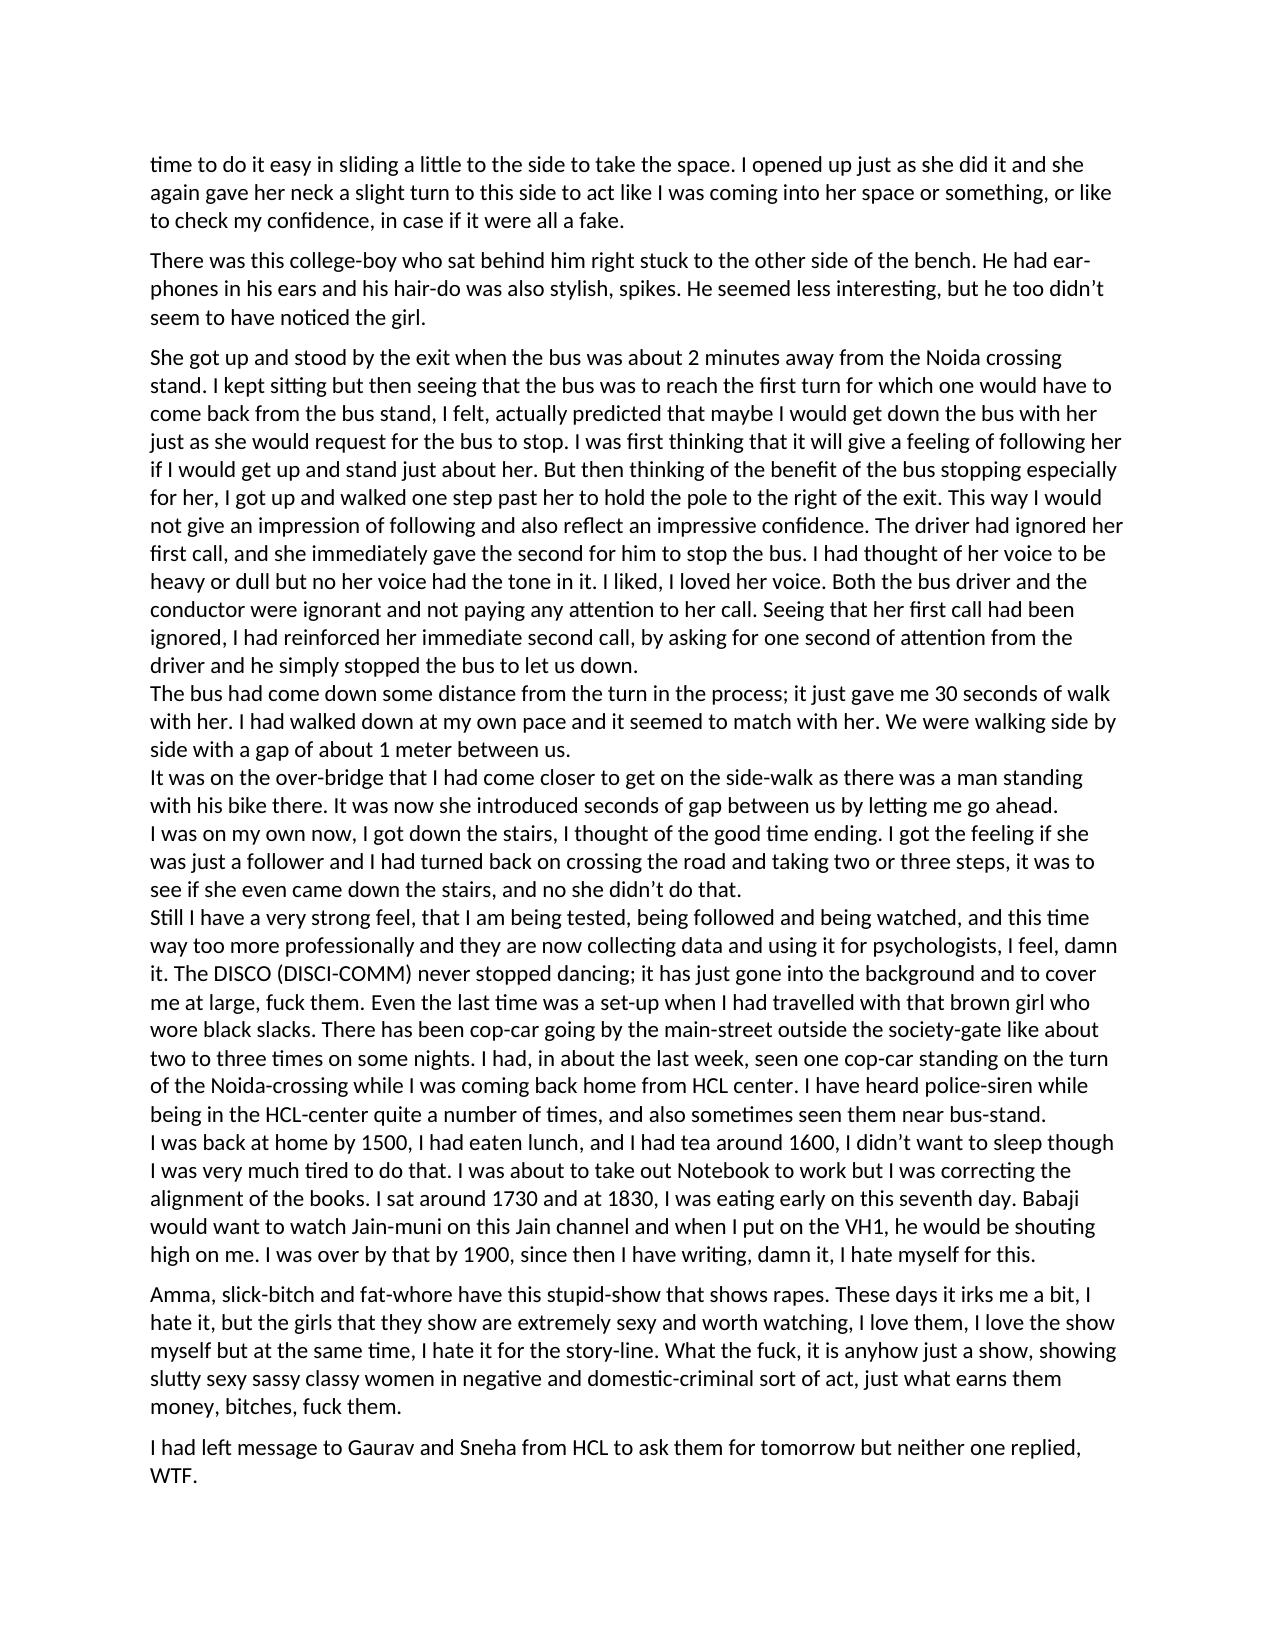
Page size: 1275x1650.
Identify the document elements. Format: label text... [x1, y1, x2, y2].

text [150, 150, 1125, 234]
text I was back at home by 1500, I had eaten lunch, and I had tea around 1600, I didn’t want to sleep though I was very much tired to do that. I was about to take out Notebook to work but I was correcting the alignment of the books. I sat around 1730 and at 1830, I was eating early on this seventh day. Babaji would want to watch Jain-muni on this Jain channel and when I put on the VH1, he would be shouting high on me. I was over by that by 1900, since then I have writing, damn it, I hate myself for this. [150, 1128, 1125, 1268]
text Still I have a very strong feel, that I am being tested, being followed and being watched, and this time way too more professionally and they are now collecting data and using it for psychologists, I feel, damn it. The DISCO (DISCI-COMM) never stopped dancing; it has just gone into the background and to cover me at large, fuck them. Even the last time was a set-up when I had travelled with that brown girl who wore black slacks. There has been cop-car going by the main-street outside the society-gate like about two to three times on some nights. I had, in about the last week, seen one cop-car standing on the turn of the Noida-crossing while I was coming back home from HCL center. I have heard police-siren while being in the HCL-center quite a number of times, and also sometimes seen them near bus-stand. [150, 903, 1125, 1128]
text There was this college-boy who sat behind him right stuck to the other side of the bench. He had ear-phones in his ears and his hair-do was also stylish, spikes. He seemed less interesting, but he too didn’t seem to have noticed the girl. [150, 247, 1125, 331]
text It was on the over-bridge that I had come closer to get on the side-walk as there was a man standing with his bike there. It was now she introduced seconds of gap between us by letting me go ahead. [150, 763, 1125, 819]
text I had left message to Gaurav and Sneha from HCL to ask them for tomorrow but neither one replied, WTF. [150, 1433, 1125, 1489]
text Amma, slick-bitch and fat-whore have this stupid-show that shows rapes. These days it irks me a bit, I hate it, but the girls that they show are extremely sexy and worth watching, I love them, I love the show myself but at the same time, I hate it for the story-line. What the fuck, it is anyhow just a show, showing slutty sexy sassy classy women in negative and domestic-criminal sort of act, just what earns them money, bitches, fuck them. [150, 1280, 1125, 1420]
text The bus had come down some distance from the turn in the process; it just gave me 30 seconds of walk with her. I had walked down at my own pace and it seemed to match with her. We were walking side by side with a gap of about 1 meter between us. [150, 679, 1125, 763]
text She got up and stood by the exit when the bus was about 2 minutes away from the Noida crossing stand. I kept sitting but then seeing that the bus was to reach the first turn for which one would have to come back from the bus stand, I felt, actually predicted that maybe I would get down the bus with her just as she would request for the bus to stop. I was first thinking that it will give a feeling of following her if I would get up and stand just about her. But then thinking of the benefit of the bus stopping especially for her, I got up and walked one step past her to hold the pole to the right of the exit. This way I would not give an impression of following and also reflect an impressive confidence. The driver had ignored her first call, and she immediately gave the second for him to stop the bus. I had thought of her voice to be heavy or dull but no her voice had the tone in it. I liked, I loved her voice. Both the bus driver and the conductor were ignorant and not paying any attention to her call. Seeing that her first call had been ignored, I had reinforced her immediate second call, by asking for one second of attention from the driver and he simply stopped the bus to let us down. [150, 343, 1125, 679]
text I was on my own now, I got down the stairs, I thought of the good time ending. I got the feeling if she was just a follower and I had turned back on crossing the road and taking two or three steps, it was to see if she even came down the stairs, and no she didn’t do that. [150, 819, 1125, 903]
